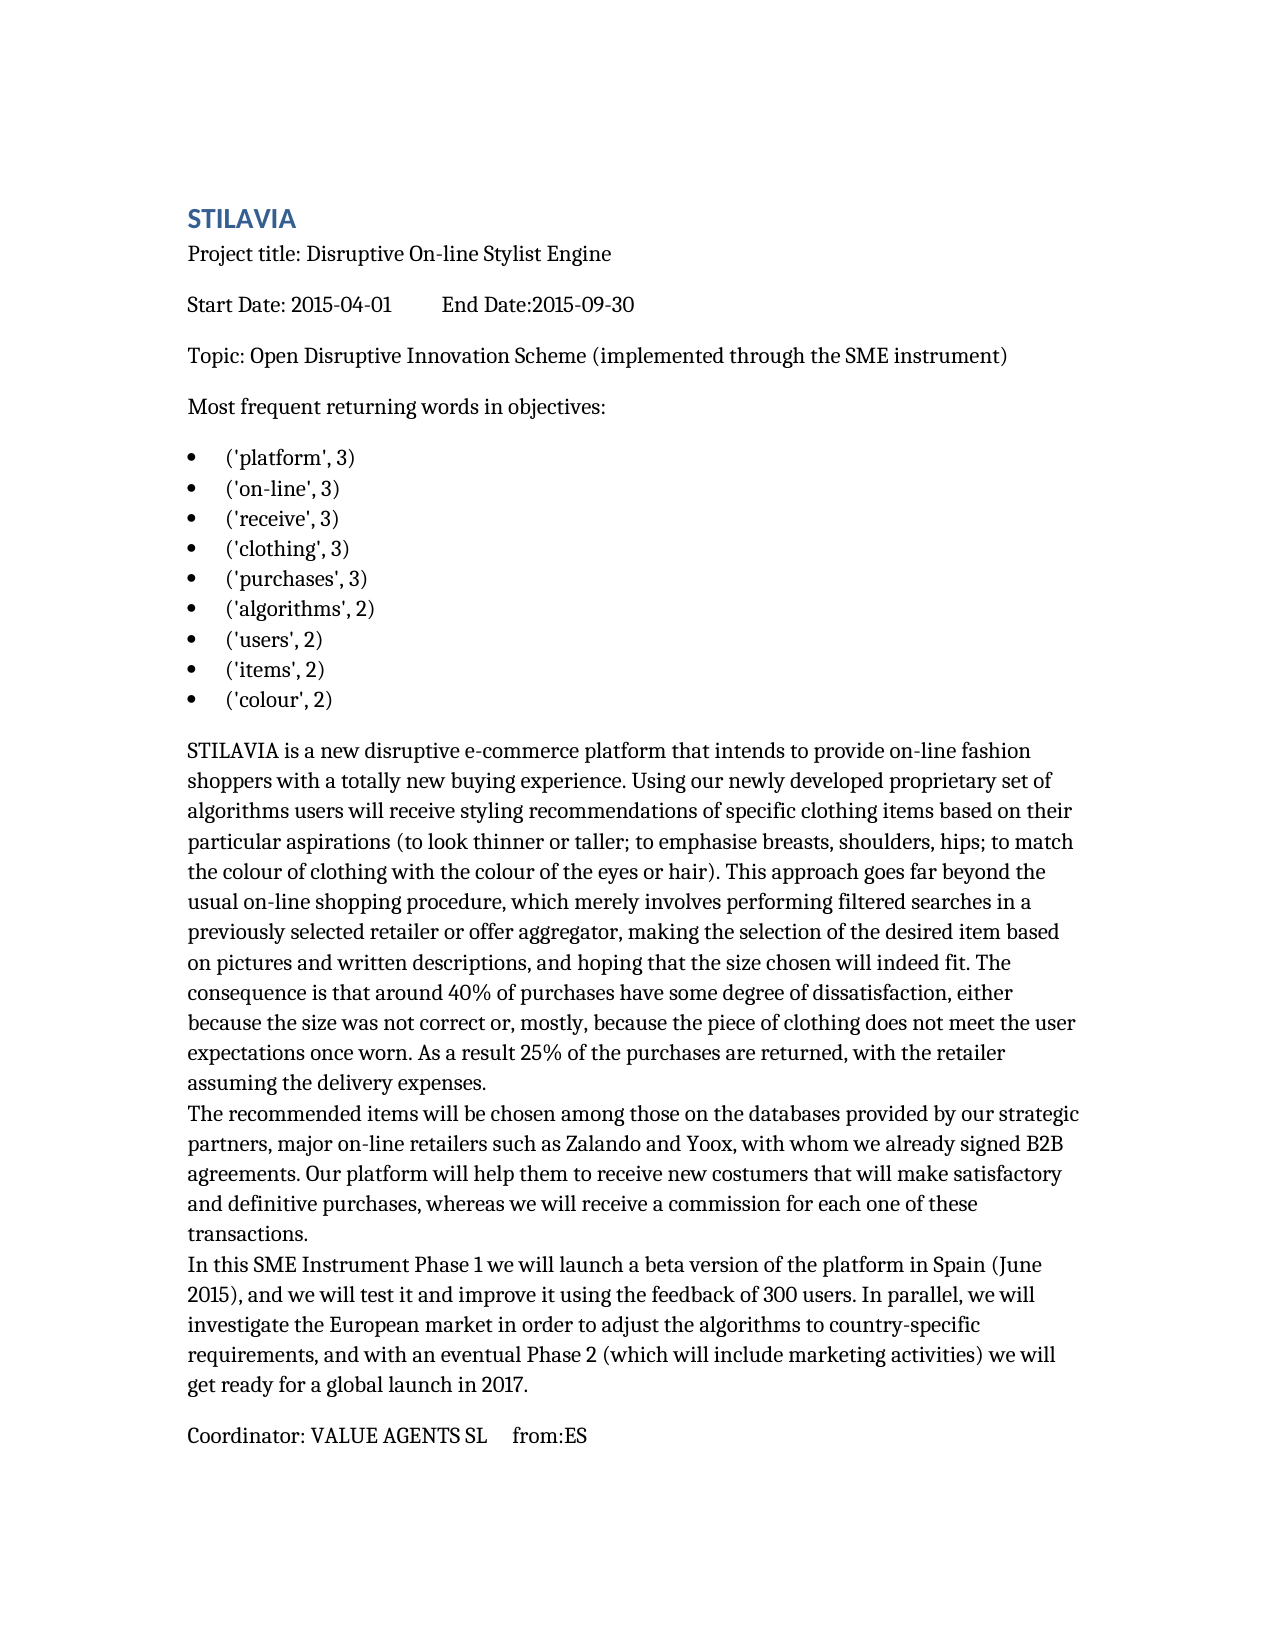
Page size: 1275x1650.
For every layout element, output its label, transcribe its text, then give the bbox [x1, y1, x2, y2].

list ('items', 2) [187, 657, 1087, 683]
list ('platform', 3) [187, 445, 1087, 471]
list ('on-line', 3) [187, 475, 1087, 502]
list ('users', 2) [187, 626, 1087, 653]
text Most frequent returning words in objectives: [187, 394, 1087, 420]
text Coordinator: VALUE AGENTS SL from:ES [187, 1423, 1087, 1449]
list ('receive', 3) [187, 506, 1087, 532]
list ('algorithms', 2) [187, 596, 1087, 622]
list ('colour', 2) [187, 687, 1087, 713]
text Start Date: 2015-04-01 End Date:2015-09-30 [187, 292, 1087, 318]
text STILAVIA is a new disruptive e-commerce platform that intends to provide on-line fashion shoppers with a totally new buying experience. Using our newly developed proprietary set of algorithms users will receive styling recommendations of specific clothing items based on their particular aspirations (to look thinner or taller; to emphasise breasts, shoulders, hips; to match the colour of clothing with the colour of the eyes or hair). This approach goes far beyond the usual on-line shopping procedure, which merely involves performing filtered searches in a previously selected retailer or offer aggregator, making the selection of the desired item based on pictures and written descriptions, and hoping that the size chosen will indeed fit. The consequence is that around 40% of purchases have some degree of dissatisfaction, either because the size was not correct or, mostly, because the piece of clothing does not meet the user expectations once worn. As a result 25% of the purchases are returned, with the retailer assuming the delivery expenses. The recommended items will be chosen among those on the databases provided by our strategic partners, major on-line retailers such as Zalando and Yoox, with whom we already signed B2B agreements. Our platform will help them to receive new costumers that will make satisfactory and definitive purchases, whereas we will receive a commission for each one of these transactions. In this SME Instrument Phase 1 we will launch a beta version of the platform in Spain (June 2015), and we will test it and improve it using the feedback of 300 users. In parallel, we will investigate the European market in order to adjust the algorithms to country-specific requirements, and with an eventual Phase 2 (which will include marketing activities) we will get ready for a global launch in 2017. [187, 738, 1087, 1398]
subtitle STILAVIA [187, 200, 1087, 236]
list ('clothing', 3) [187, 536, 1087, 562]
text Project title: Disruptive On-line Stylist Engine [187, 241, 1087, 267]
list ('purchases', 3) [187, 566, 1087, 592]
text Topic: Open Disruptive Innovation Scheme (implemented through the SME instrument) [187, 343, 1087, 369]
